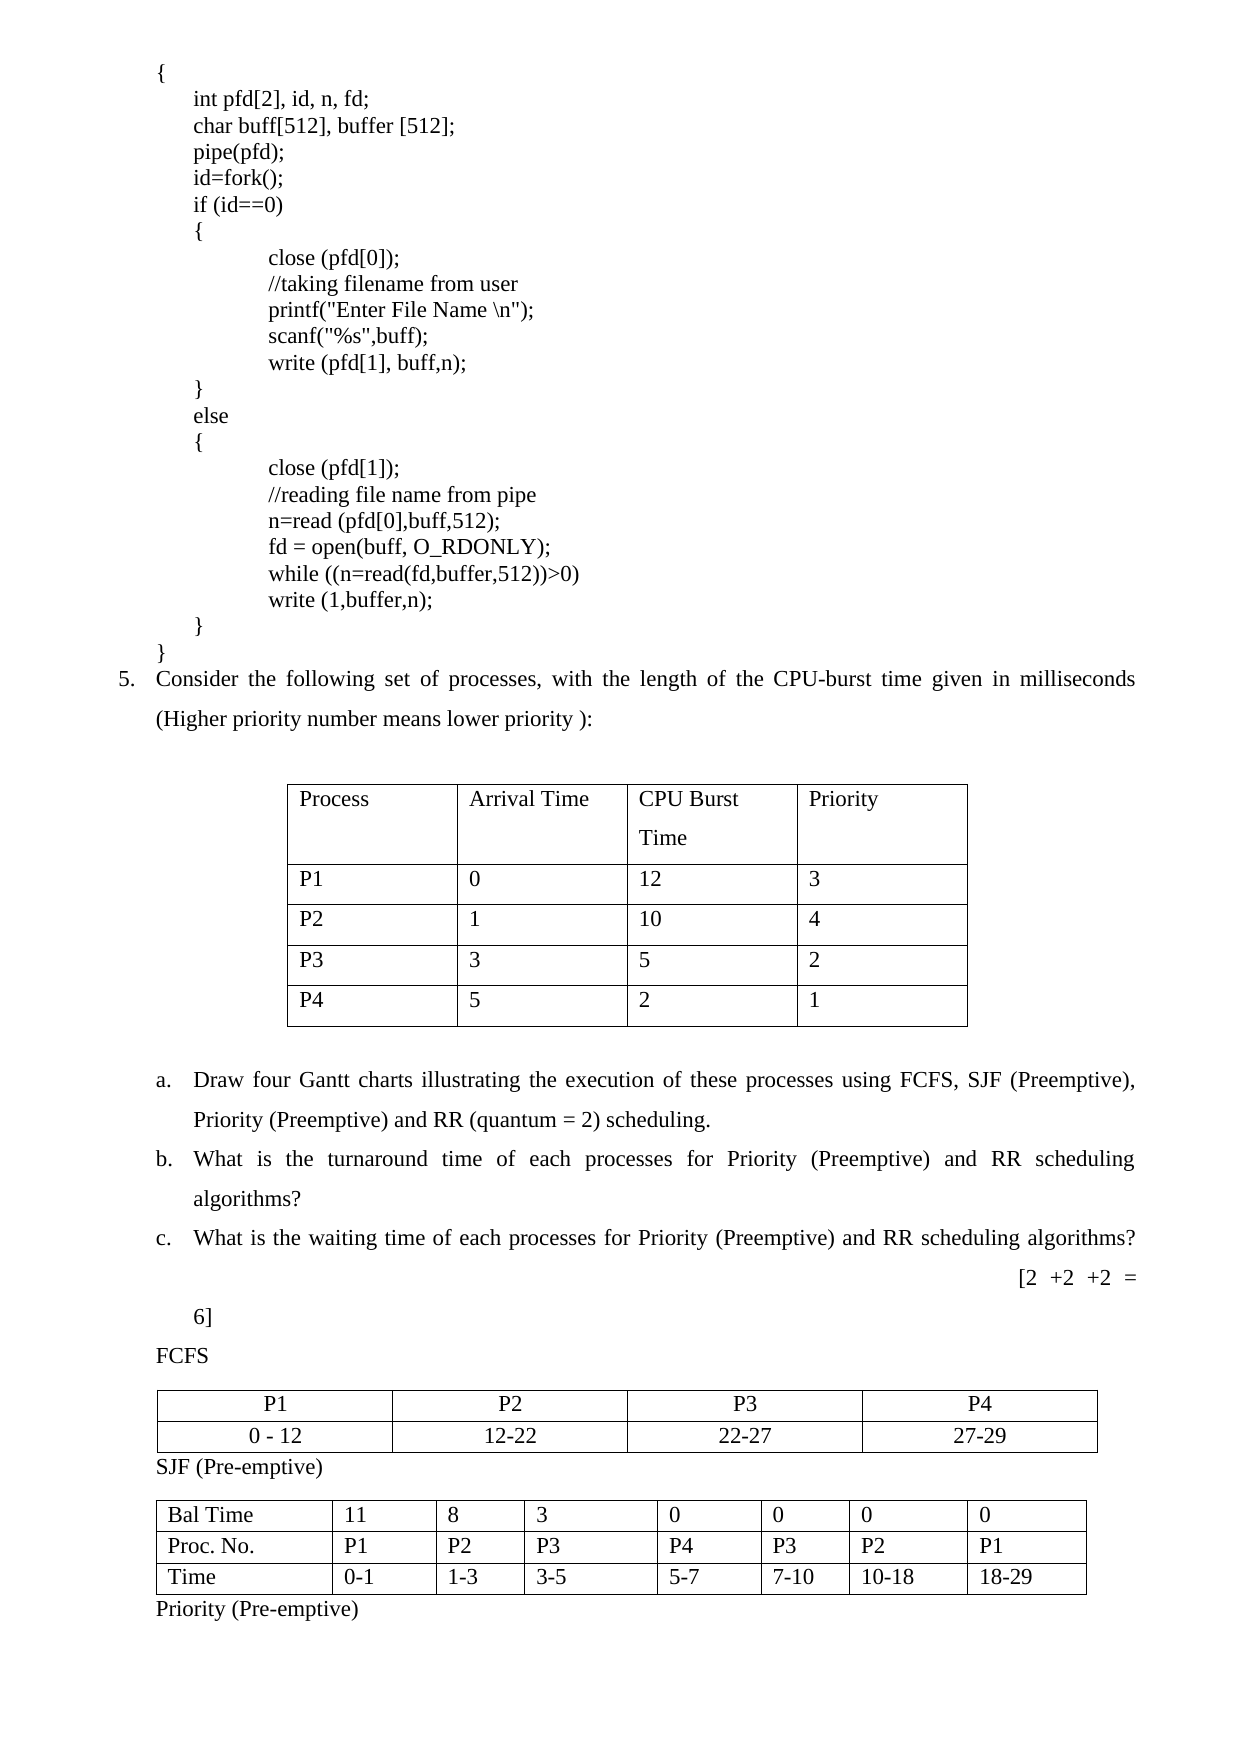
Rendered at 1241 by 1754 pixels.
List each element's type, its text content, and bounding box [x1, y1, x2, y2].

text { [156, 428, 1137, 454]
table_header Process [288, 785, 457, 864]
text { [156, 59, 1137, 85]
table_cell 0 [458, 865, 627, 904]
table_header P2 [393, 1391, 627, 1421]
text while ((n=read(fd,buffer,512))>0) [156, 560, 1137, 586]
table_cell 5 [628, 946, 797, 985]
text write (pfd[1], buff,n); [156, 349, 1137, 375]
table_cell 3-5 [525, 1564, 657, 1594]
text } [156, 375, 1137, 402]
table_header 0 [658, 1501, 761, 1531]
text Priority (Pre-emptive) [156, 1595, 1137, 1621]
table_cell 18-29 [968, 1564, 1086, 1594]
text n=read (pfd[0],buff,512); [156, 507, 1137, 533]
table_cell P1 [333, 1532, 436, 1562]
table_cell 3 [798, 865, 967, 904]
text //reading file name from pipe [156, 481, 1137, 507]
table_cell 4 [798, 905, 967, 945]
table_cell 5 [458, 986, 627, 1026]
table_header 11 [333, 1501, 436, 1531]
list Consider the following set of processes, with the length of the CPU-burst time given in milliseconds (Higher priority number means lower priority ): [118, 665, 1137, 731]
text close (pfd[1]); [156, 454, 1137, 481]
table_cell 0-1 [333, 1564, 436, 1594]
table_header 0 [850, 1501, 967, 1531]
table_cell 1 [798, 986, 967, 1026]
table_cell P4 [658, 1532, 761, 1562]
table_header Arrival Time [458, 785, 627, 864]
table_cell P1 [288, 865, 457, 904]
list Draw four Gantt charts illustrating the execution of these processes using FCFS, SJF (Preemptive), Priority (Preemptive) and RR (quantum = 2) scheduling. [156, 1066, 1137, 1132]
table_cell Time [157, 1564, 332, 1594]
table_cell 2 [628, 986, 797, 1026]
text char buff[512], buffer [512]; [156, 112, 1137, 138]
table_header P4 [863, 1391, 1097, 1421]
table_header 3 [525, 1501, 657, 1531]
table_cell 10-18 [850, 1564, 967, 1594]
table_cell 12-22 [393, 1422, 627, 1452]
text } [156, 612, 1137, 639]
text SJF (Pre-emptive) [156, 1453, 1137, 1479]
table_cell 27-29 [863, 1422, 1097, 1452]
table_cell P2 [850, 1532, 967, 1562]
list What is the turnaround time of each processes for Priority (Preemptive) and RR scheduling algorithms? [156, 1145, 1137, 1211]
table_cell 22-27 [628, 1422, 862, 1452]
table_cell P2 [288, 905, 457, 945]
text if (id==0) [156, 191, 1137, 217]
text scanf("%s",buff); [156, 323, 1137, 349]
table_cell 7-10 [762, 1564, 849, 1594]
table_header Bal Time [157, 1501, 332, 1531]
table_cell 3 [458, 946, 627, 985]
table_header CPU Burst Time [628, 785, 797, 864]
text { [156, 217, 1137, 243]
table_header 0 [968, 1501, 1086, 1531]
table_cell P3 [525, 1532, 657, 1562]
table_cell P2 [437, 1532, 524, 1562]
text printf("Enter File Name \n"); [156, 296, 1137, 323]
table_cell 2 [798, 946, 967, 985]
table_header P1 [158, 1391, 392, 1421]
table_cell P3 [762, 1532, 849, 1562]
text fd = open(buff, O_RDONLY); [156, 533, 1137, 560]
table_header 0 [762, 1501, 849, 1531]
table_cell 1 [458, 905, 627, 945]
text FCFS [156, 1343, 1137, 1369]
text } [156, 639, 1137, 665]
text write (1,buffer,n); [156, 586, 1137, 612]
text pipe(pfd); [156, 138, 1137, 164]
table_cell P3 [288, 946, 457, 985]
table_cell 5-7 [658, 1564, 761, 1594]
table_cell Proc. No. [157, 1532, 332, 1562]
text id=fork(); [156, 164, 1137, 191]
table_cell P4 [288, 986, 457, 1026]
table_cell 10 [628, 905, 797, 945]
table_cell 12 [628, 865, 797, 904]
table_header 8 [437, 1501, 524, 1531]
text int pfd[2], id, n, fd; [156, 85, 1137, 112]
text close (pfd[0]); [156, 243, 1137, 270]
table_header Priority [798, 785, 967, 864]
text //taking filename from user [156, 270, 1137, 296]
text else [156, 402, 1137, 428]
list What is the waiting time of each processes for Priority (Preemptive) and RR scheduling algorithms? [2 +2 +2 = 6] [156, 1224, 1137, 1329]
table_cell 1-3 [437, 1564, 524, 1594]
table_cell 0 - 12 [158, 1422, 392, 1452]
table_cell P1 [968, 1532, 1086, 1562]
table_header P3 [628, 1391, 862, 1421]
